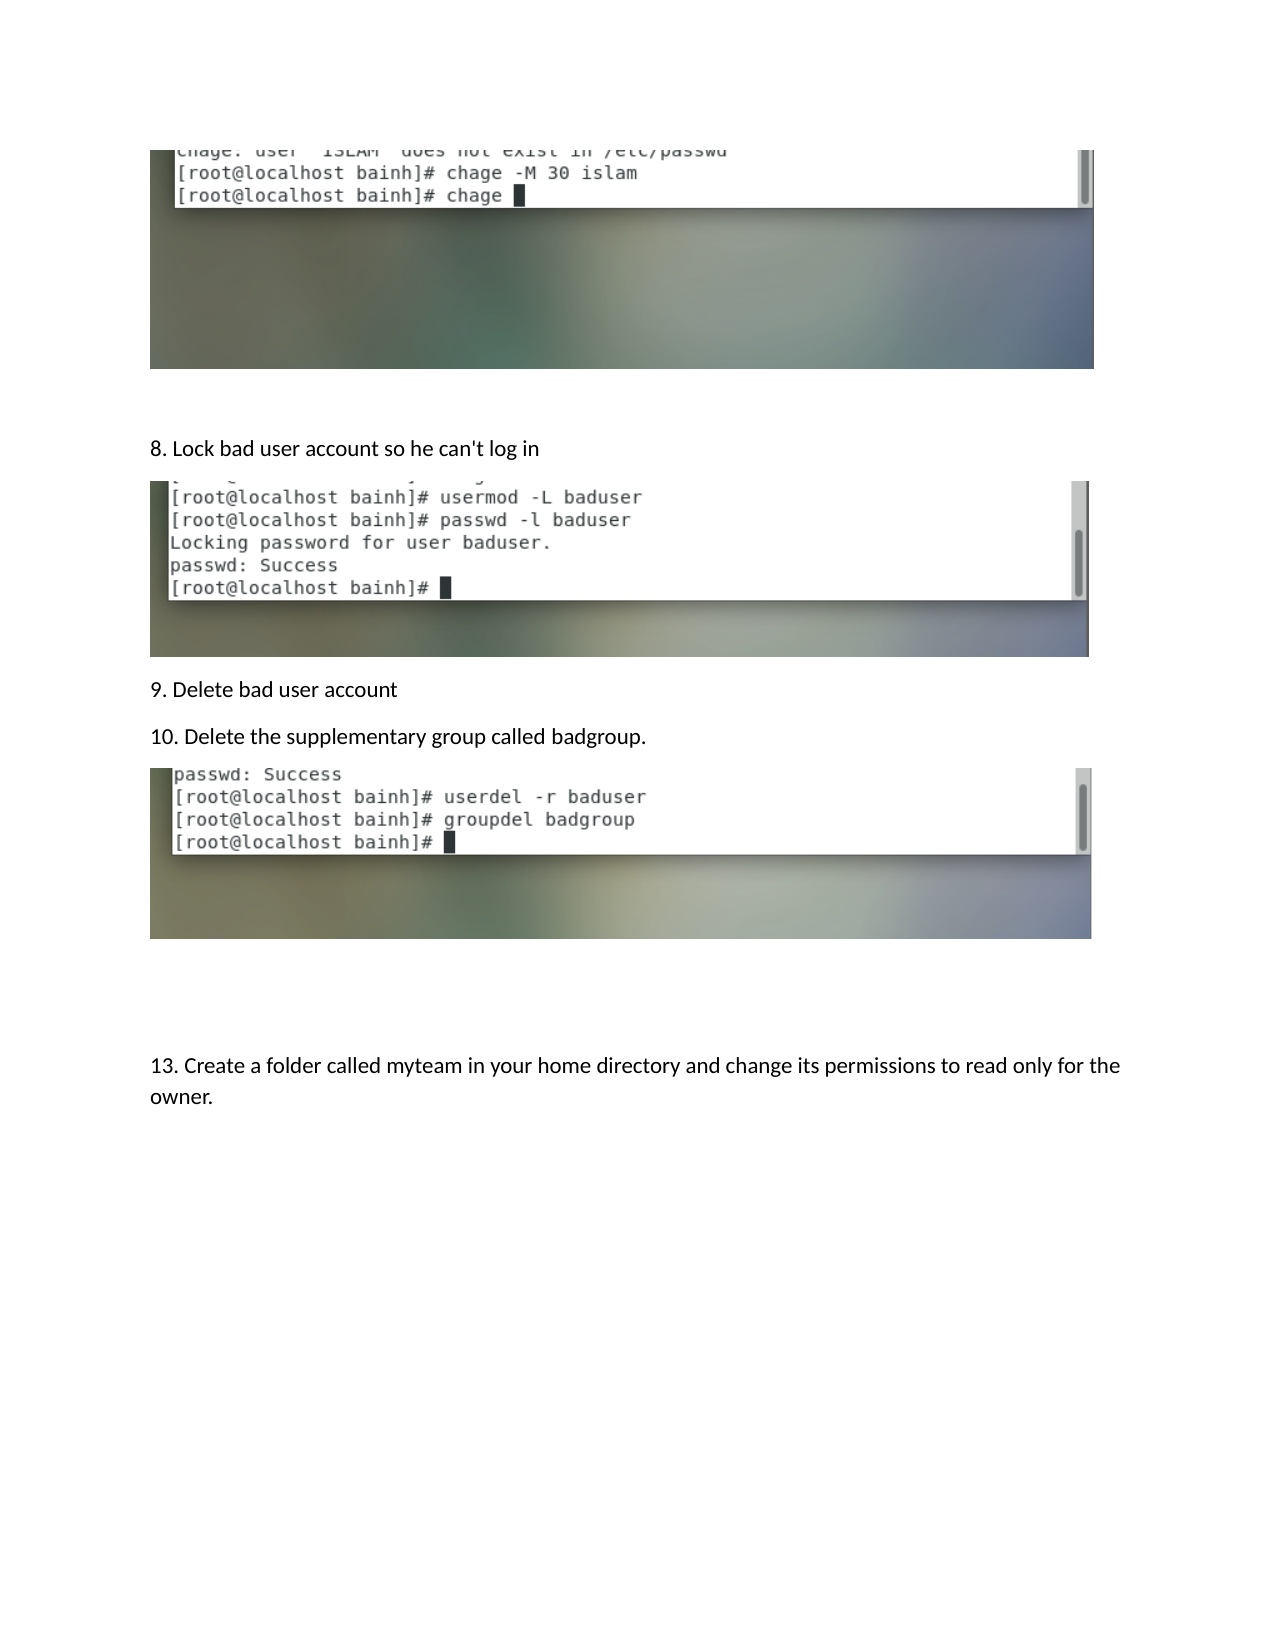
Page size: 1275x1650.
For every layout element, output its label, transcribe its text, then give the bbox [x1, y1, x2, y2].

picture [150, 481, 1089, 657]
text 8. Lock bad user account so he can't log in [150, 434, 1125, 462]
text 10. Delete the supplementary group called badgroup. [150, 722, 1125, 750]
picture [150, 150, 1094, 369]
text 9. Delete bad user account [150, 675, 1125, 703]
picture [150, 768, 1092, 939]
text 13. Create a folder called myteam in your home directory and change its permissions to read only for the owner. [150, 1052, 1125, 1110]
